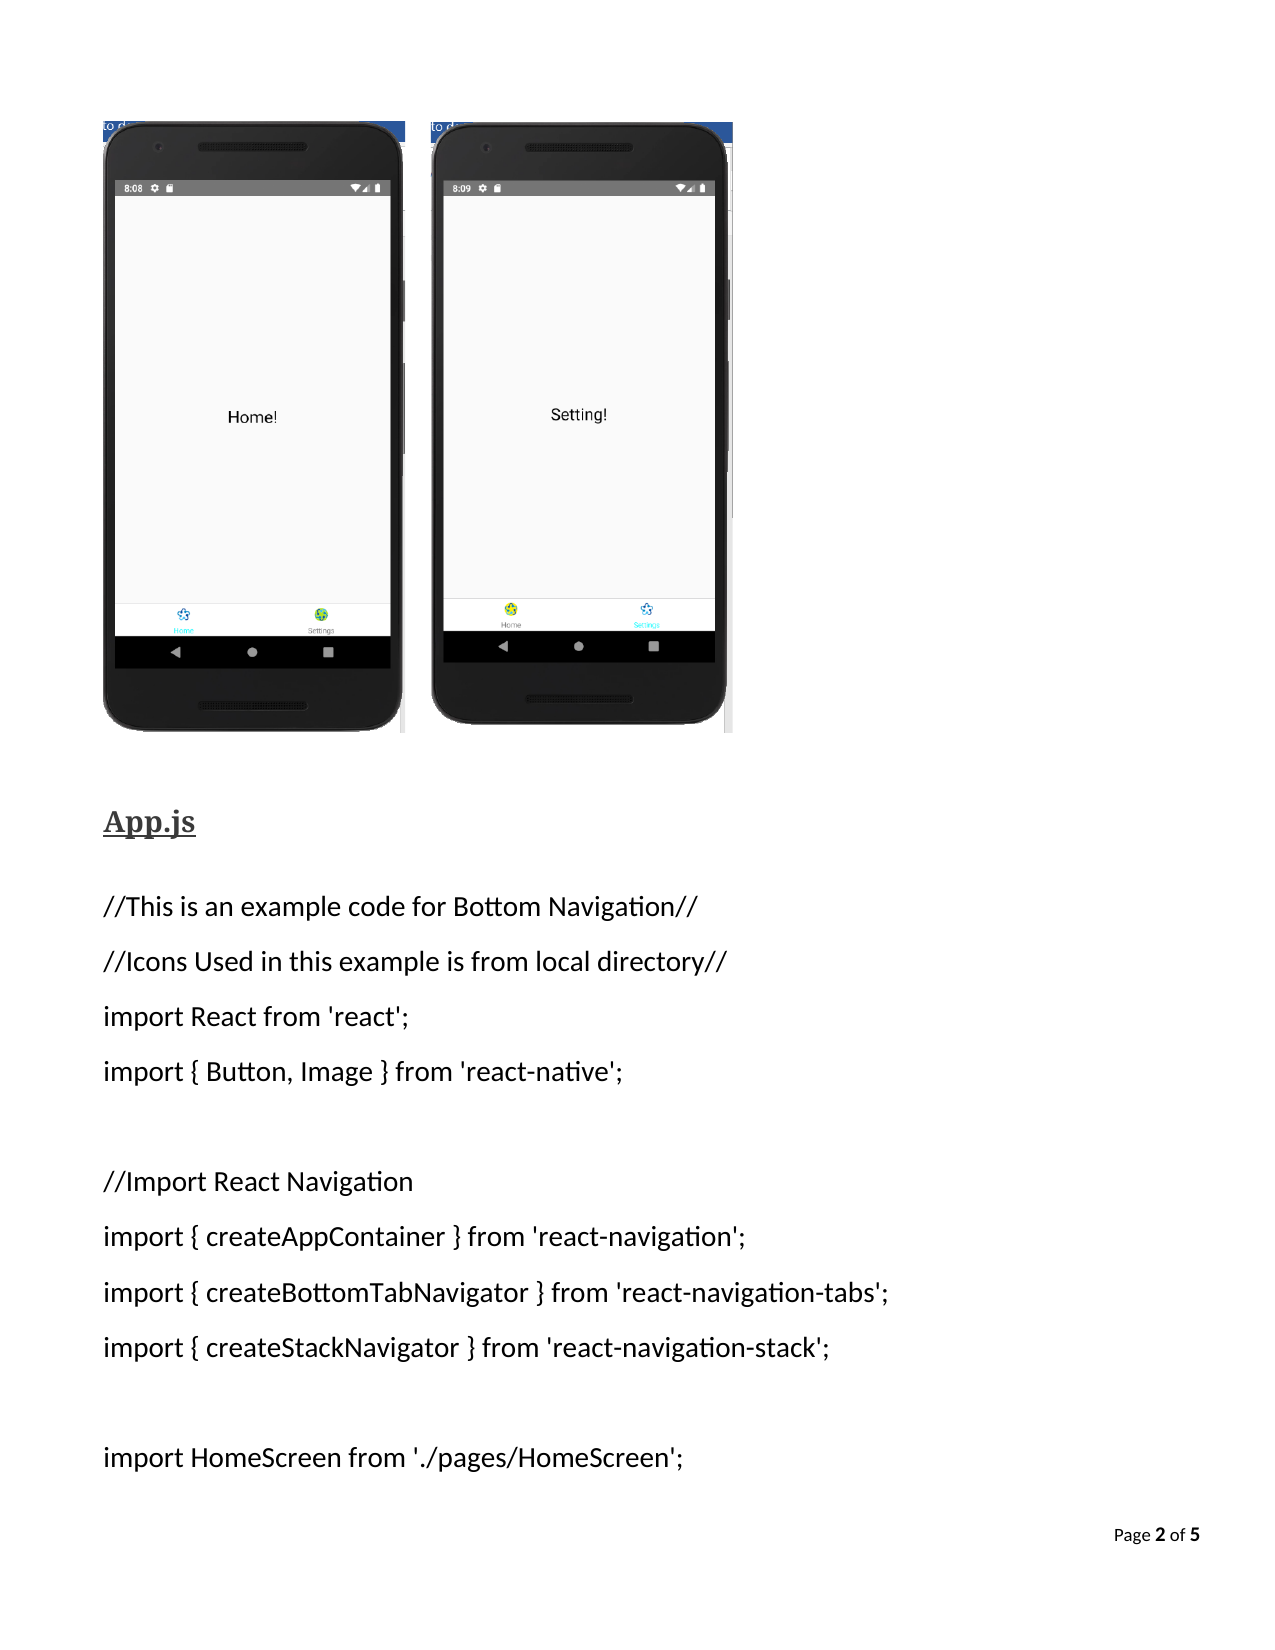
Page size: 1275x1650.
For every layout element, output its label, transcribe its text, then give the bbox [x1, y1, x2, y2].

picture [430, 122, 733, 733]
subtitle App.js [103, 796, 1200, 841]
text import React from 'react'; [103, 998, 1200, 1034]
text //Import React Navigation [103, 1163, 1200, 1199]
text import { createStackNavigator } from 'react-navigation-stack'; [103, 1329, 1200, 1364]
text import HomeScreen from './pages/HomeScreen'; [103, 1439, 1200, 1474]
text import { Button, Image } from 'react-native'; [103, 1053, 1200, 1089]
text import { createAppContainer } from 'react-navigation'; [103, 1218, 1200, 1254]
text import { createBottomTabNavigator } from 'react-navigation-tabs'; [103, 1274, 1200, 1309]
text //Icons Used in this example is from local directory// [103, 943, 1200, 979]
picture [103, 121, 406, 733]
text //This is an example code for Bottom Navigation// [103, 888, 1200, 923]
